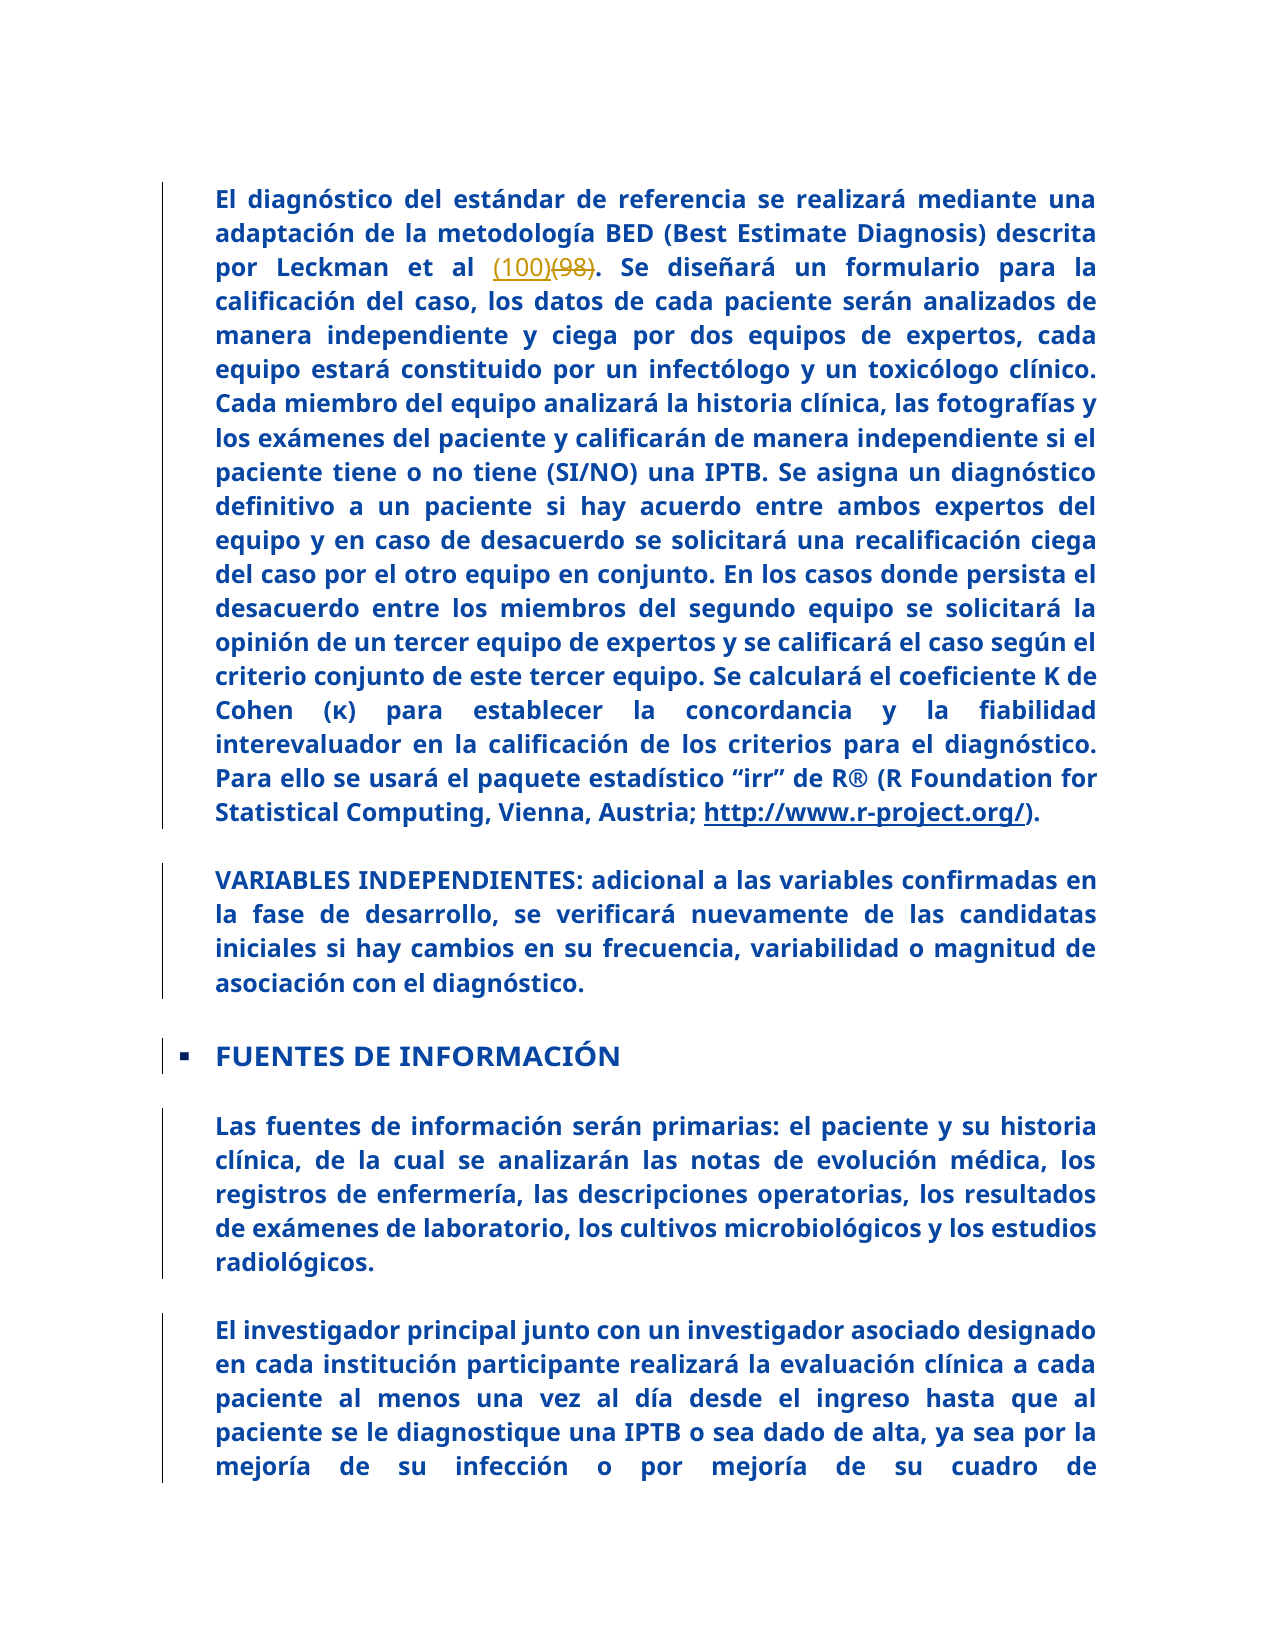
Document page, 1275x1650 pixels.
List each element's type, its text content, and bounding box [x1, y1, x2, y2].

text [215, 148, 1098, 201]
text VARIABLES INDEPENDIENTES: adicional a las variables confirmadas en la fase de desarrollo, se verificará nuevamente de las candidatas iniciales si hay cambios en su frecuencia, variabilidad o magnitud de asociación con el diagnóstico. [215, 999, 1098, 1136]
list Las fuentes de información serán primarias: el paciente y su historia clínica, de la cual se analizarán las notas de evolución médica, los registros de enfermería, las descripciones operatorias, los resultados de exámenes de laboratorio, los cultivos microbiológicos y los estudios radiológicos. [215, 1245, 1098, 1415]
text El diagnóstico del estándar de referencia se realizará mediante una adaptación de la metodología BED (Best Estimate Diagnosis) descrita por Leckman et al . Se diseñará un formulario para la calificación del caso, los datos de cada paciente serán analizados de manera independiente y ciega por dos equipos de expertos, cada equipo estará constituido por un infectólogo y un toxicólogo clínico. Cada miembro del equipo analizará la historia clínica, las fotografías y los exámenes del paciente y calificarán de manera independiente si el paciente tiene o no tiene (SI/NO) una IPTB. Se asigna un diagnóstico definitivo a un paciente si hay acuerdo entre ambos expertos del equipo y en caso de desacuerdo se solicitará una recalificación ciega del caso por el otro equipo en conjunto. En los casos donde persista el desacuerdo entre los miembros del segundo equipo se solicitará la opinión de un tercer equipo de expertos y se calificará el caso según el criterio conjunto de este tercer equipo. Se calculará el coeficiente K de Cohen (κ) para establecer la concordancia y la fiabilidad interevaluador en la calificación de los criterios para el diagnóstico. Para ello se usará el paquete estadístico “irr” de R® (R Foundation for Statistical Computing, Vienna, Austria; http://www.r-project.org/). [215, 318, 1098, 965]
subtitle FUENTES DE INFORMACIÓN [177, 1174, 1098, 1211]
text CRITERIO MICROBIOLOGICO: [215, 203, 1098, 284]
